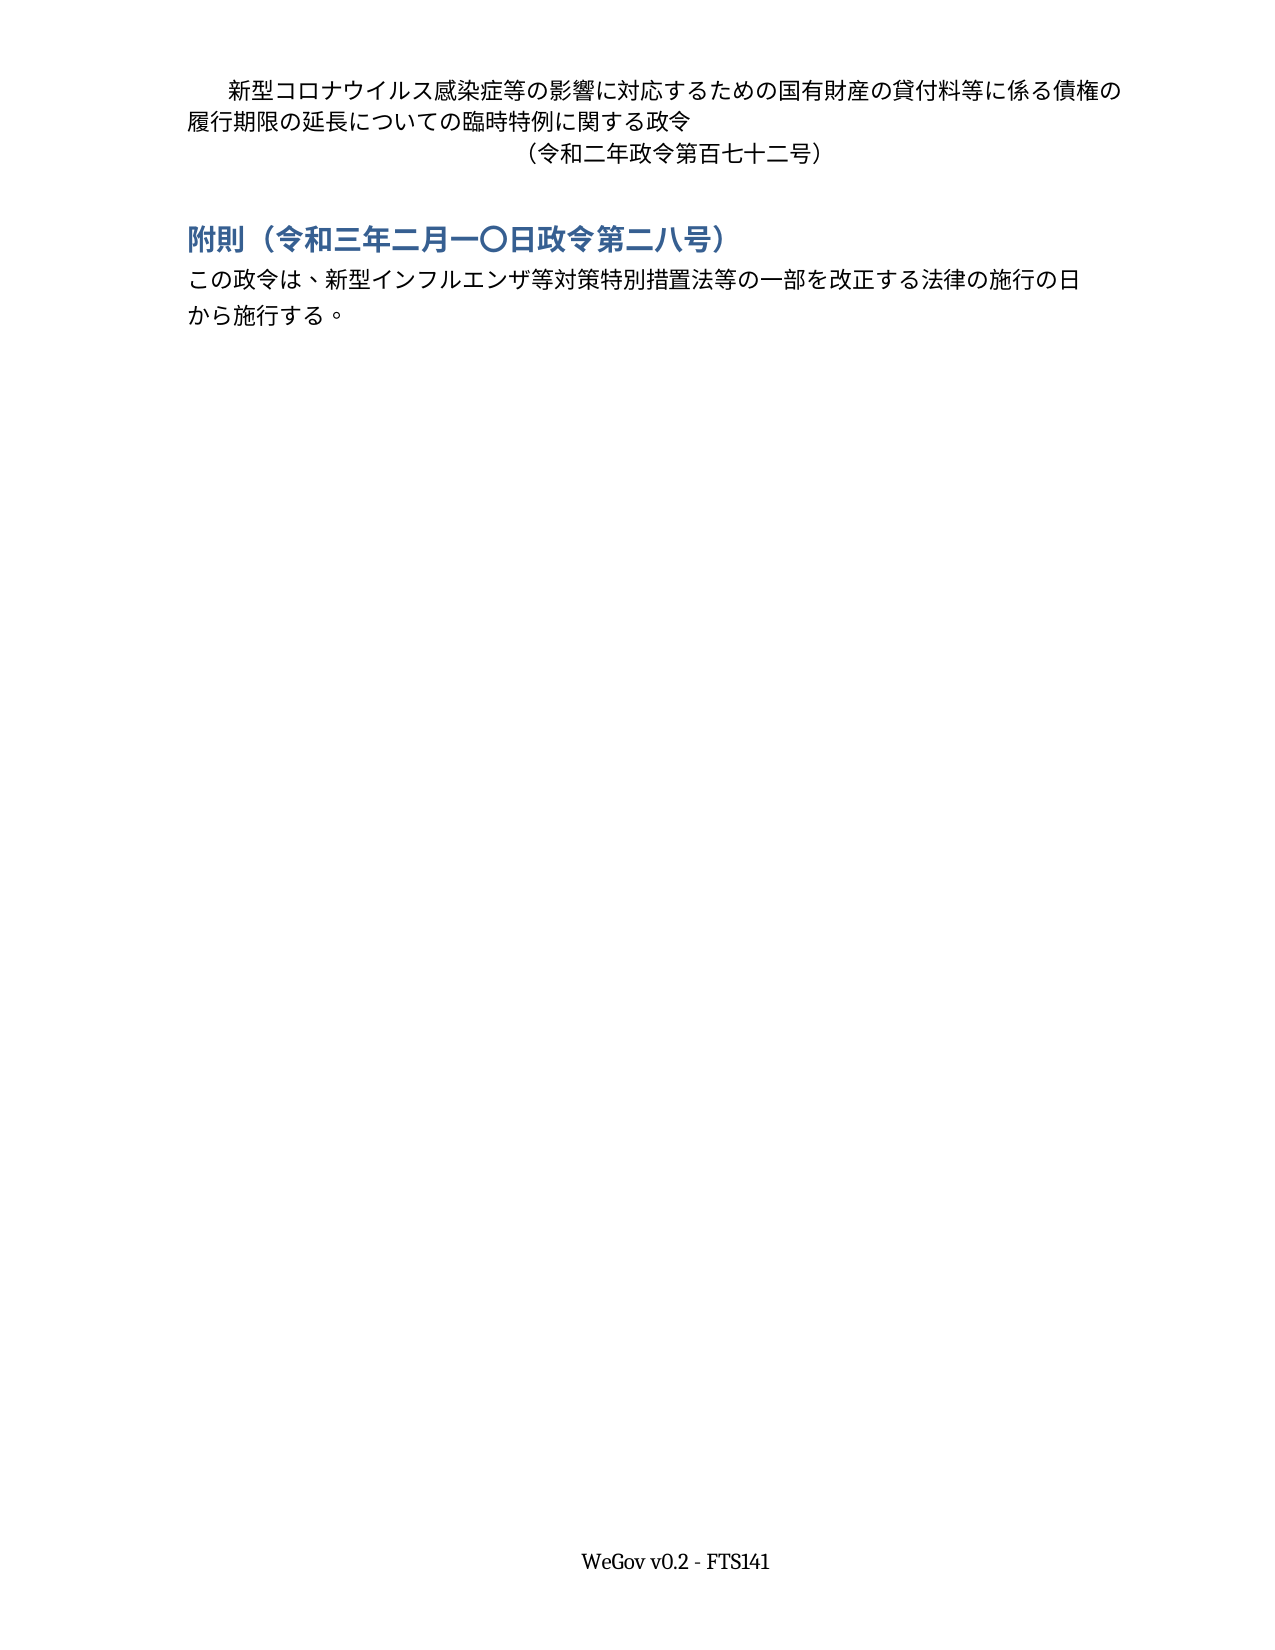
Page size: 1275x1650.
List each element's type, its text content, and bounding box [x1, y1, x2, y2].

text この政令は、新型インフルエンザ等対策特別措置法等の一部を改正する法律の施行の日から施行する。 [187, 264, 1087, 332]
subtitle 附則（令和三年二月一〇日政令第二八号） [187, 219, 1087, 258]
